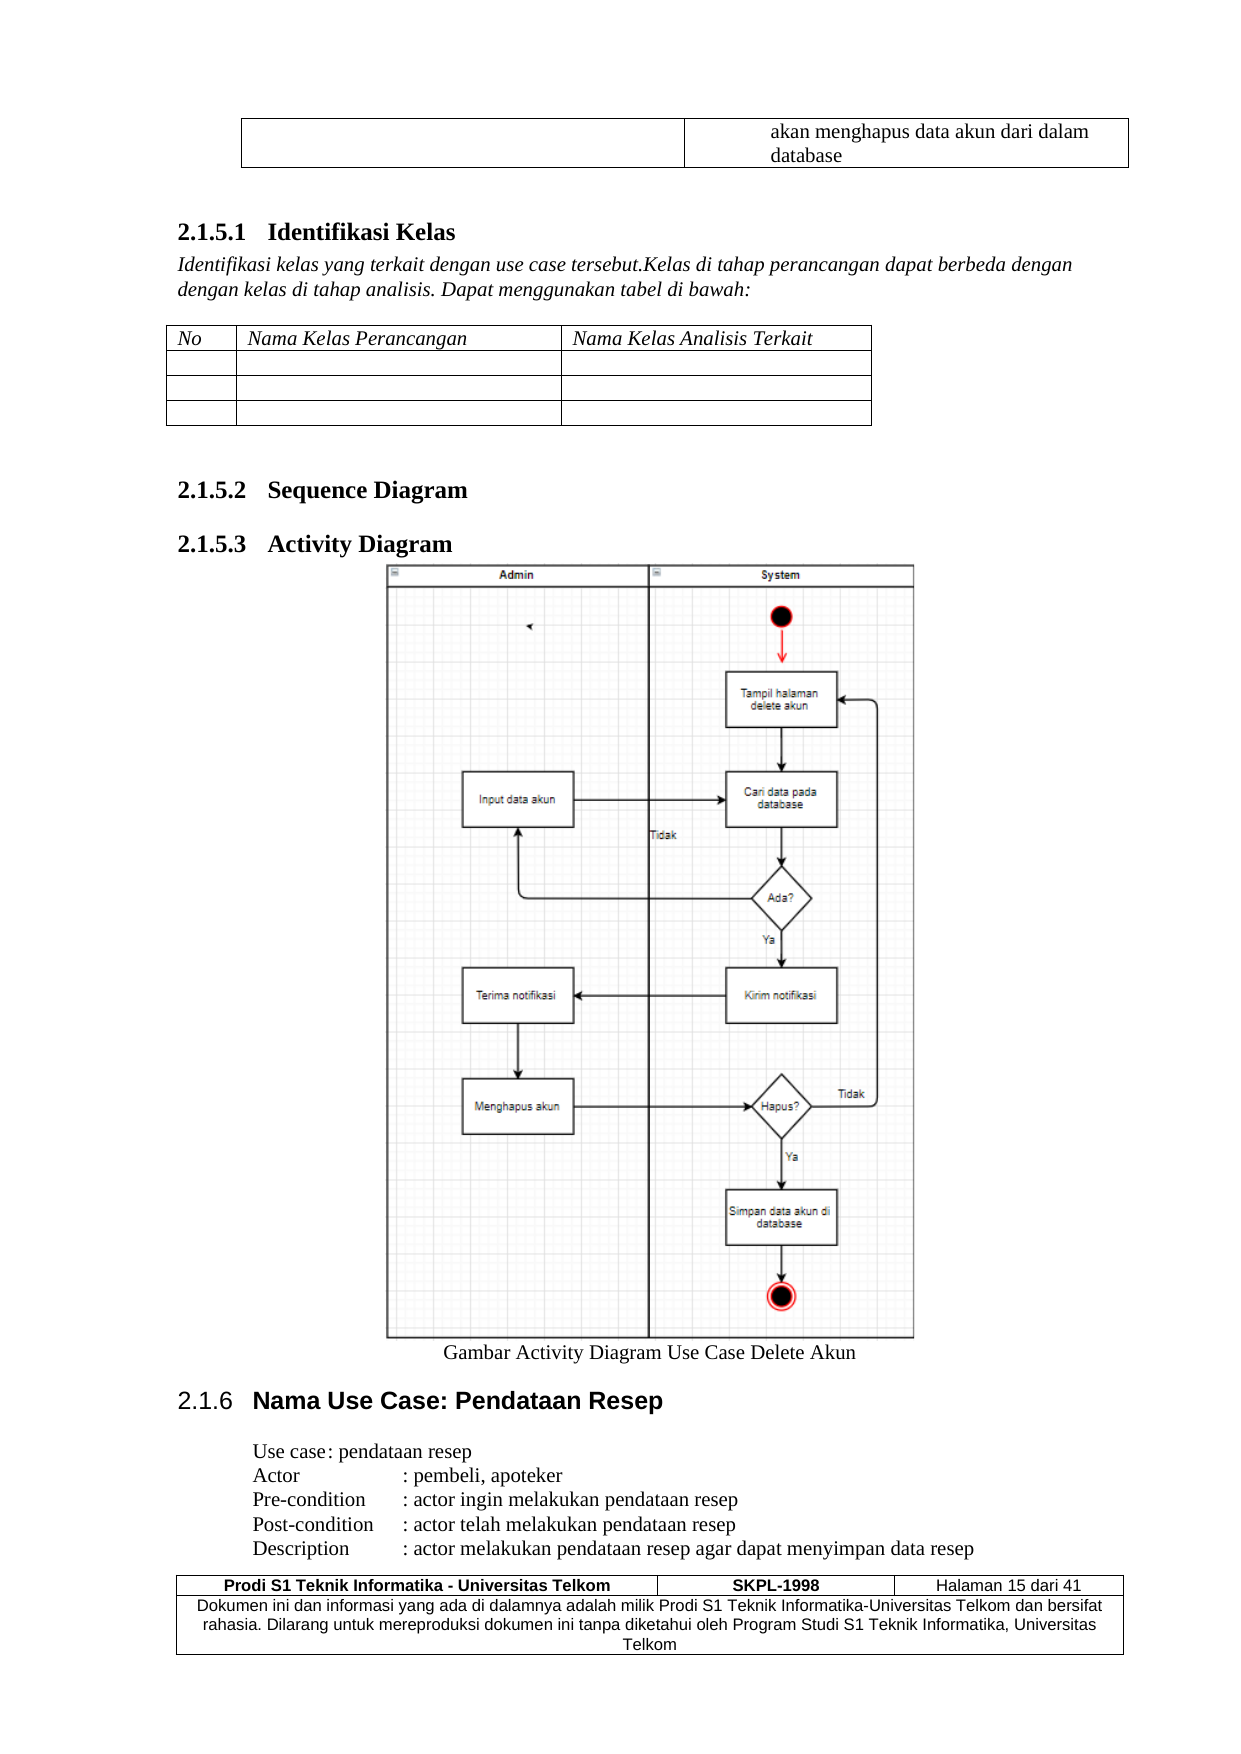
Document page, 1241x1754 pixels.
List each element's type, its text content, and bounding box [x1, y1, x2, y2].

table_cell [167, 351, 236, 375]
table_cell [237, 376, 561, 400]
table_cell [237, 401, 561, 425]
text Gambar Activity Diagram Use Case Delete Akun [177, 1340, 1122, 1364]
table_header Nama Kelas Perancangan [237, 326, 561, 350]
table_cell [685, 119, 1128, 167]
table_cell [167, 401, 236, 425]
list Description : actor melakukan pendataan resep agar dapat menyimpan data resep [252, 1536, 1122, 1559]
list Pre-condition : actor ingin melakukan pendataan resep [252, 1487, 1122, 1511]
table_cell [562, 376, 871, 400]
list Actor : pembeli, apoteker [252, 1463, 1122, 1487]
table_cell [562, 351, 871, 375]
table_header Nama Kelas Analisis Terkait [562, 326, 871, 350]
subtitle Sequence Diagram [177, 475, 1122, 504]
list Post-condition : actor telah melakukan pendataan resep [252, 1511, 1122, 1536]
table_header No [167, 326, 236, 350]
subtitle Identifikasi Kelas [177, 217, 1122, 246]
table_cell [237, 351, 561, 375]
table_cell [242, 119, 684, 167]
text Identifikasi kelas yang terkait dengan use case tersebut.Kelas di tahap perancangan dapat berbeda dengan dengan kelas di tahap analisis. Dapat menggunakan tabel di bawah: [177, 252, 1122, 301]
subtitle Nama Use Case: Pendataan Resep [177, 1389, 1122, 1414]
table_cell [167, 376, 236, 400]
list Use case : pendataan resep [252, 1439, 1122, 1463]
subtitle Activity Diagram [177, 529, 1122, 558]
table_cell [562, 401, 871, 425]
picture [385, 563, 915, 1341]
